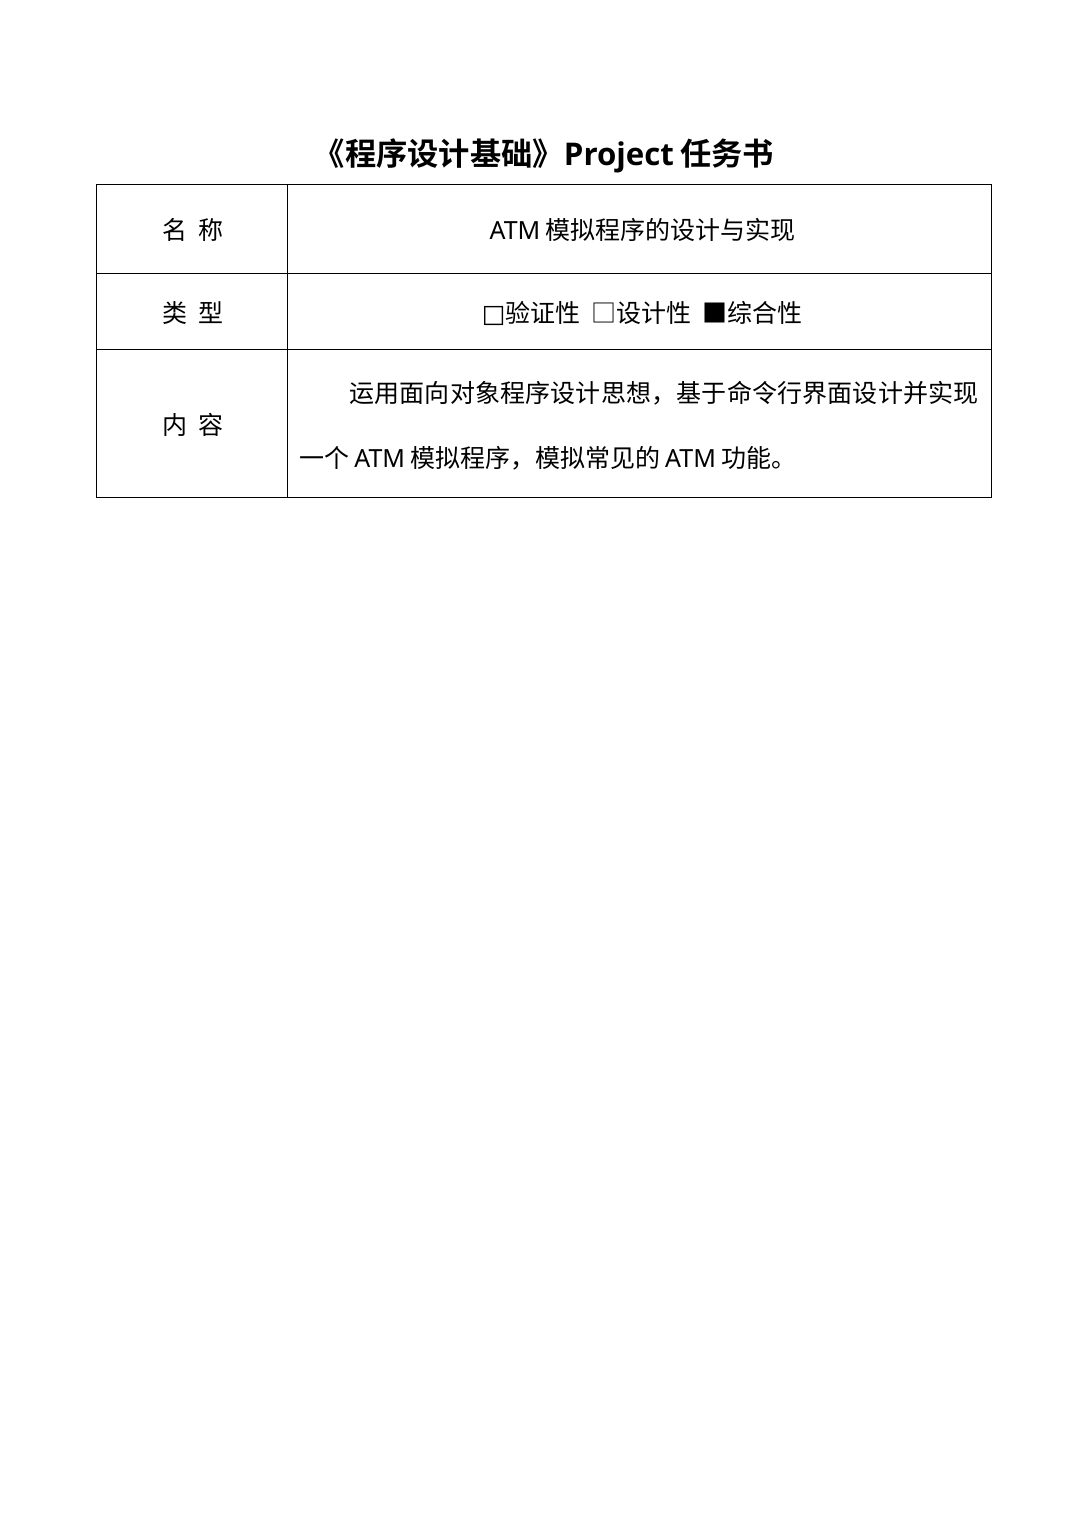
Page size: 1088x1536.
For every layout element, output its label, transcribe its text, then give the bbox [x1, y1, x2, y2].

text 《程序设计基础》Project任务书 [75, 119, 1012, 184]
table_header 名 称 [97, 185, 287, 273]
table_header ATM模拟程序的设计与实现 [288, 185, 991, 273]
table_cell 类 型 [97, 274, 287, 349]
table_cell 内 容 [97, 350, 287, 497]
table_cell 运用面向对象程序设计思想，基于命令行界面设计并实现一个ATM模拟程序，模拟常见的ATM功能。 [288, 350, 991, 497]
table_cell □验证性 □设计性 ■综合性 [288, 274, 991, 349]
